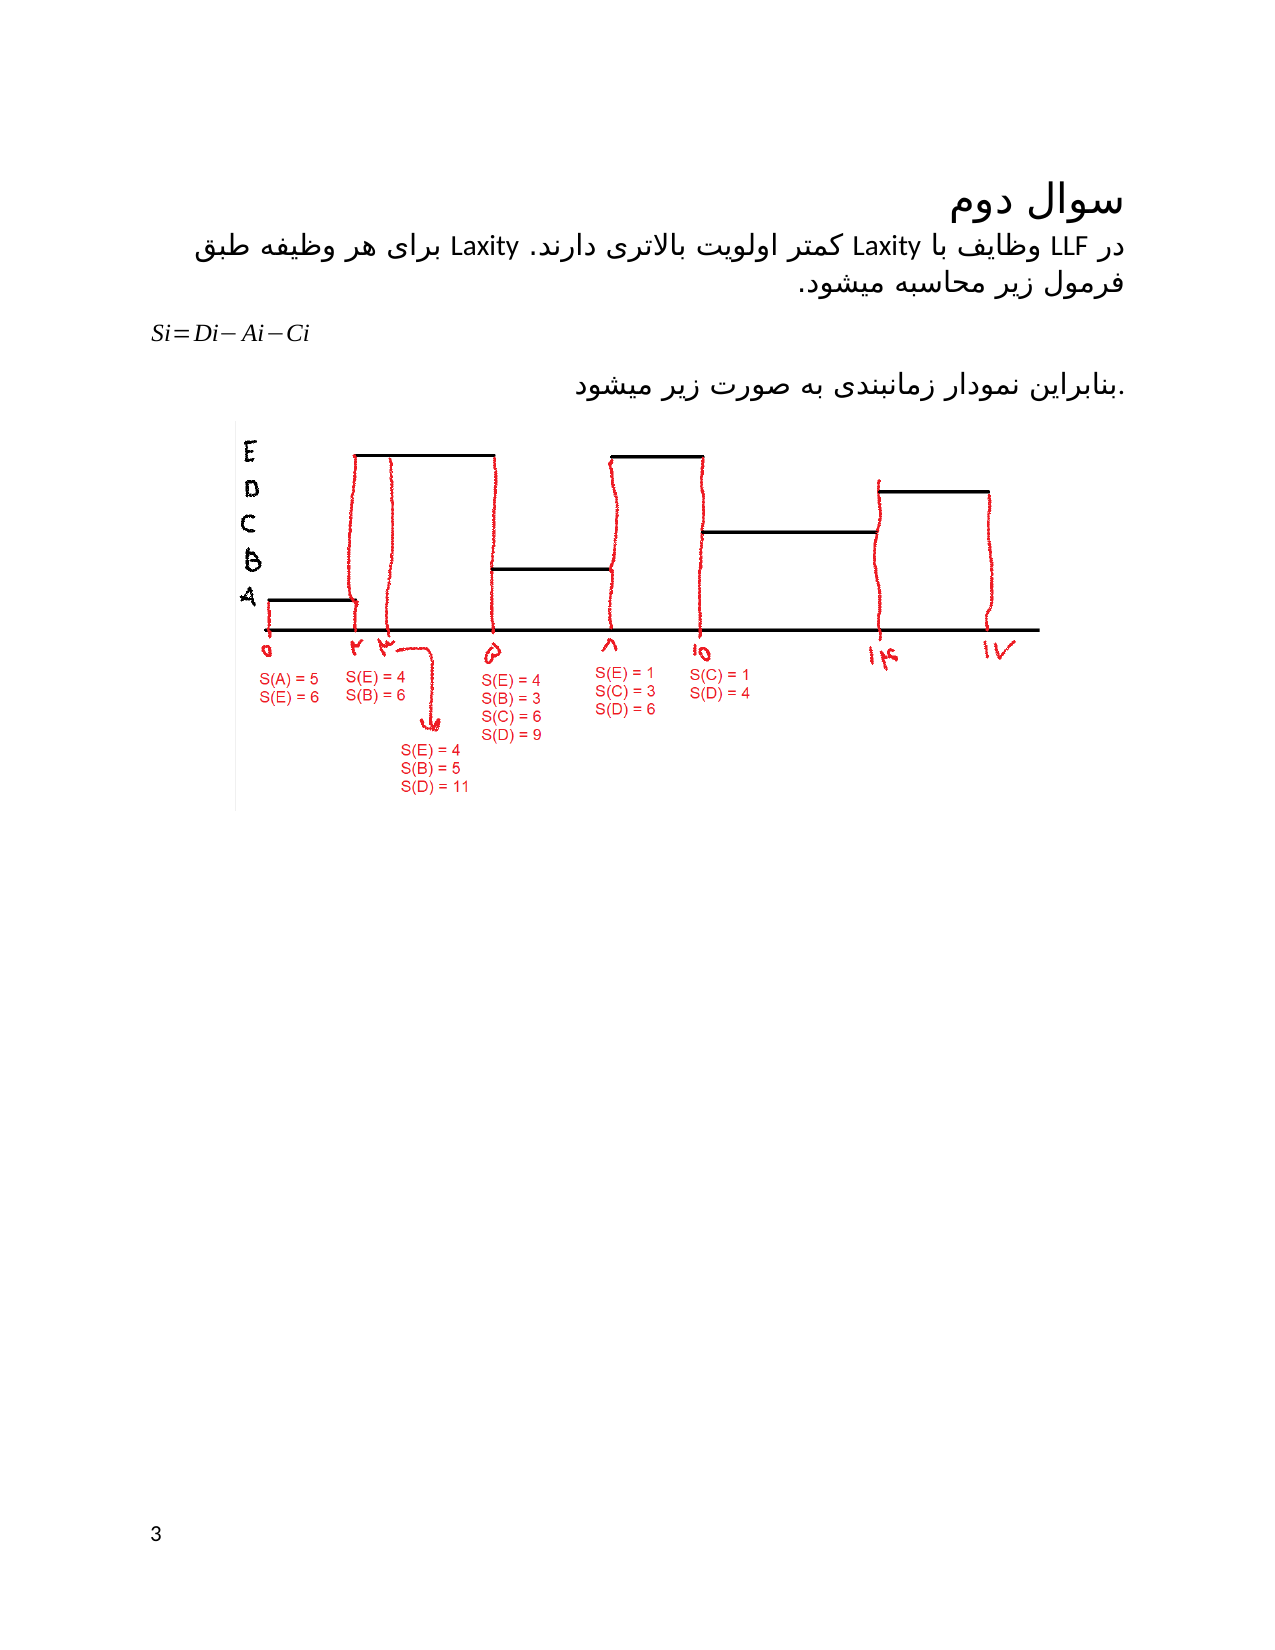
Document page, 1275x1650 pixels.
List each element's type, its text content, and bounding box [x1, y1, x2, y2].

picture [235, 421, 1040, 811]
subtitle سوال دوم [150, 175, 1125, 223]
text در LLF وظایف با Laxity کمتر اولویت بالاتری دارند. Laxity برای هر وظیفه طبق فرمول زیر محاسبه میشود. [150, 227, 1125, 300]
text بنابراین نمودار زمانبندی به صورت زیر میشود. [150, 366, 1125, 402]
